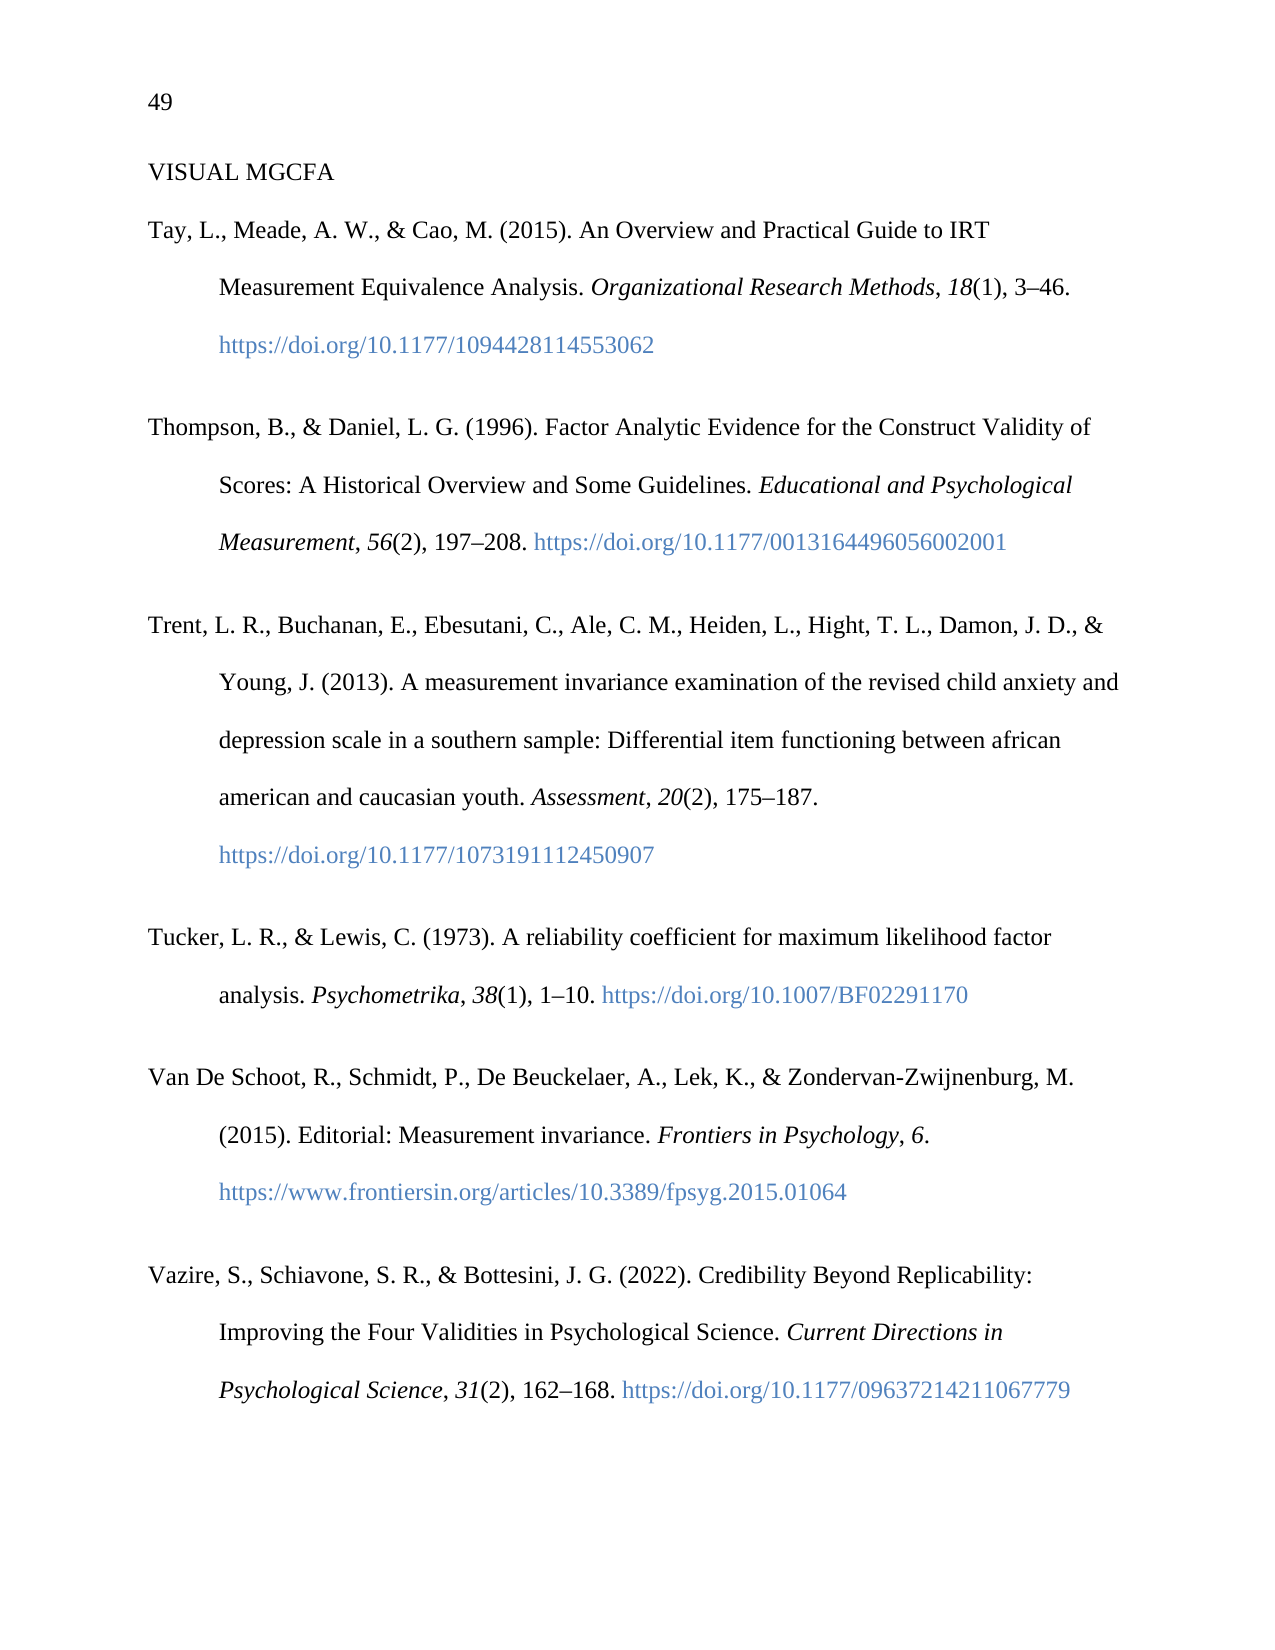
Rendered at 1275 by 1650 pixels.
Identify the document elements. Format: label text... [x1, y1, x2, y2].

text Trent, L. R., Buchanan, E., Ebesutani, C., Ale, C. M., Heiden, L., Hight, T. L., Damon, J. D., & Young, J. (2013). A measurement invariance examination of the revised child anxiety and depression scale in a southern sample: Differential item functioning between african american and caucasian youth. Assessment, 20(2), 175–187. https://doi.org/10.1177/1073191112450907 [148, 610, 1127, 869]
text Tay, L., Meade, A. W., & Cao, M. (2015). An Overview and Practical Guide to IRT Measurement Equivalence Analysis. Organizational Research Methods, 18(1), 3–46. https://doi.org/10.1177/1094428114553062 [148, 215, 1127, 359]
text Thompson, B., & Daniel, L. G. (1996). Factor Analytic Evidence for the Construct Validity of Scores: A Historical Overview and Some Guidelines. Educational and Psychological Measurement, 56(2), 197–208. https://doi.org/10.1177/0013164496056002001 [148, 412, 1127, 556]
text Tucker, L. R., & Lewis, C. (1973). A reliability coefficient for maximum likelihood factor analysis. Psychometrika, 38(1), 1–10. https://doi.org/10.1007/BF02291170 [148, 922, 1127, 1009]
text Van De Schoot, R., Schmidt, P., De Beuckelaer, A., Lek, K., & Zondervan-Zwijnenburg, M. (2015). Editorial: Measurement invariance. Frontiers in Psychology, 6. https://www.frontiersin.org/articles/10.3389/fpsyg.2015.01064 [148, 1062, 1127, 1206]
text Vazire, S., Schiavone, S. R., & Bottesini, J. G. (2022). Credibility Beyond Replicability: Improving the Four Validities in Psychological Science. Current Directions in Psychological Science, 31(2), 162–168. https://doi.org/10.1177/09637214211067779 [148, 1260, 1127, 1404]
